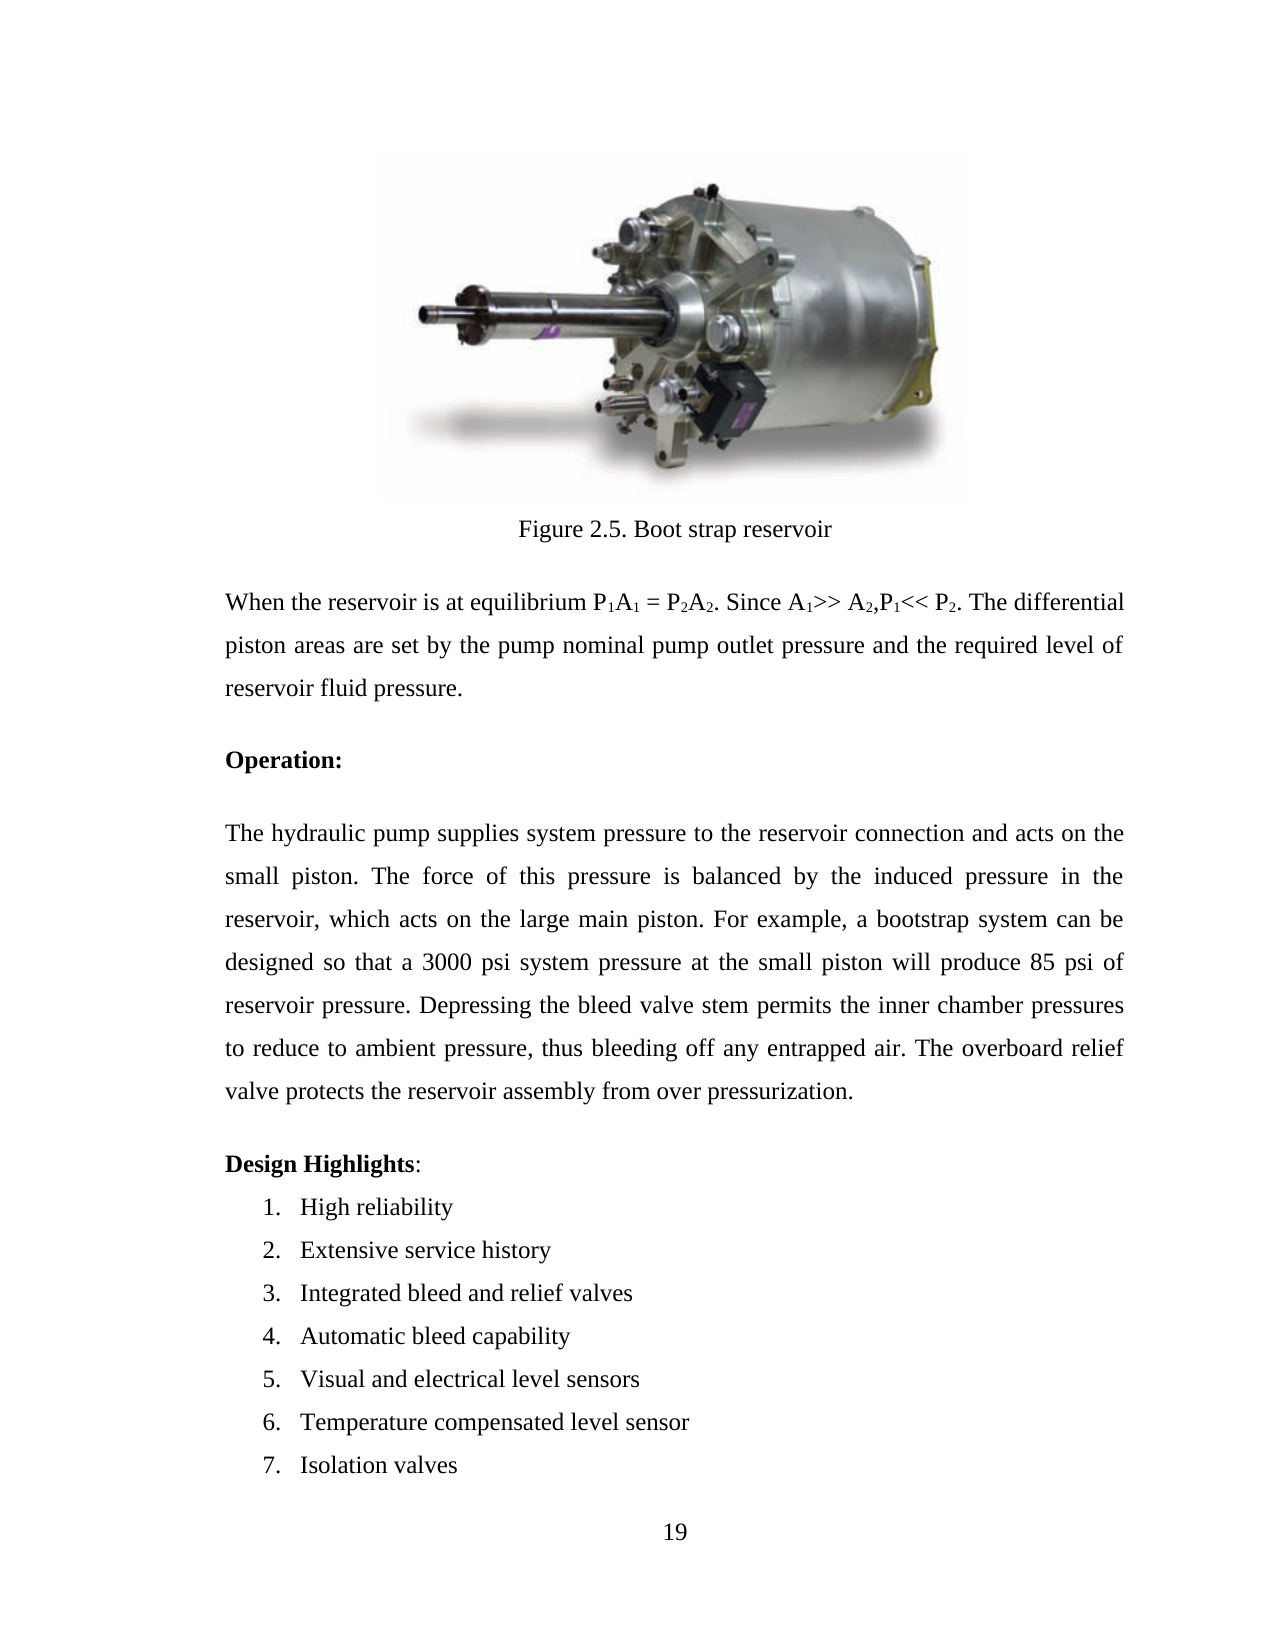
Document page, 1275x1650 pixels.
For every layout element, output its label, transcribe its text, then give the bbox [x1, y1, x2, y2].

text Operation: [225, 745, 1125, 774]
text Figure 2.5. Boot strap reservoir [225, 514, 1125, 543]
list Automatic bleed capability [262, 1321, 1125, 1350]
list Extensive service history [262, 1235, 1125, 1264]
text The hydraulic pump supplies system pressure to the reservoir connection and acts on the small piston. The force of this pressure is balanced by the induced pressure in the reservoir, which acts on the large main piston. For example, a bootstrap system can be designed so that a 3000 psi system pressure at the small piston will produce 85 psi of reservoir pressure. Depressing the bleed valve stem permits the inner chamber pressures to reduce to ambient pressure, thus bleeding off any entrapped air. The overboard relief valve protects the reservoir assembly from over pressurization. [225, 818, 1125, 1105]
text Design Highlights: [225, 1149, 1125, 1177]
list Temperature compensated level sensor [262, 1407, 1125, 1436]
text When the reservoir is at equilibrium P1A1 = P2A2. Since A1>> A2,P1<< P2. The differential piston areas are set by the pump nominal pump outlet pressure and the required level of reservoir fluid pressure. [225, 587, 1125, 702]
list Isolation valves [262, 1451, 1125, 1479]
list High reliability [262, 1192, 1125, 1221]
list Integrated bleed and relief valves [262, 1278, 1125, 1307]
list Visual and electrical level sensors [262, 1364, 1125, 1393]
